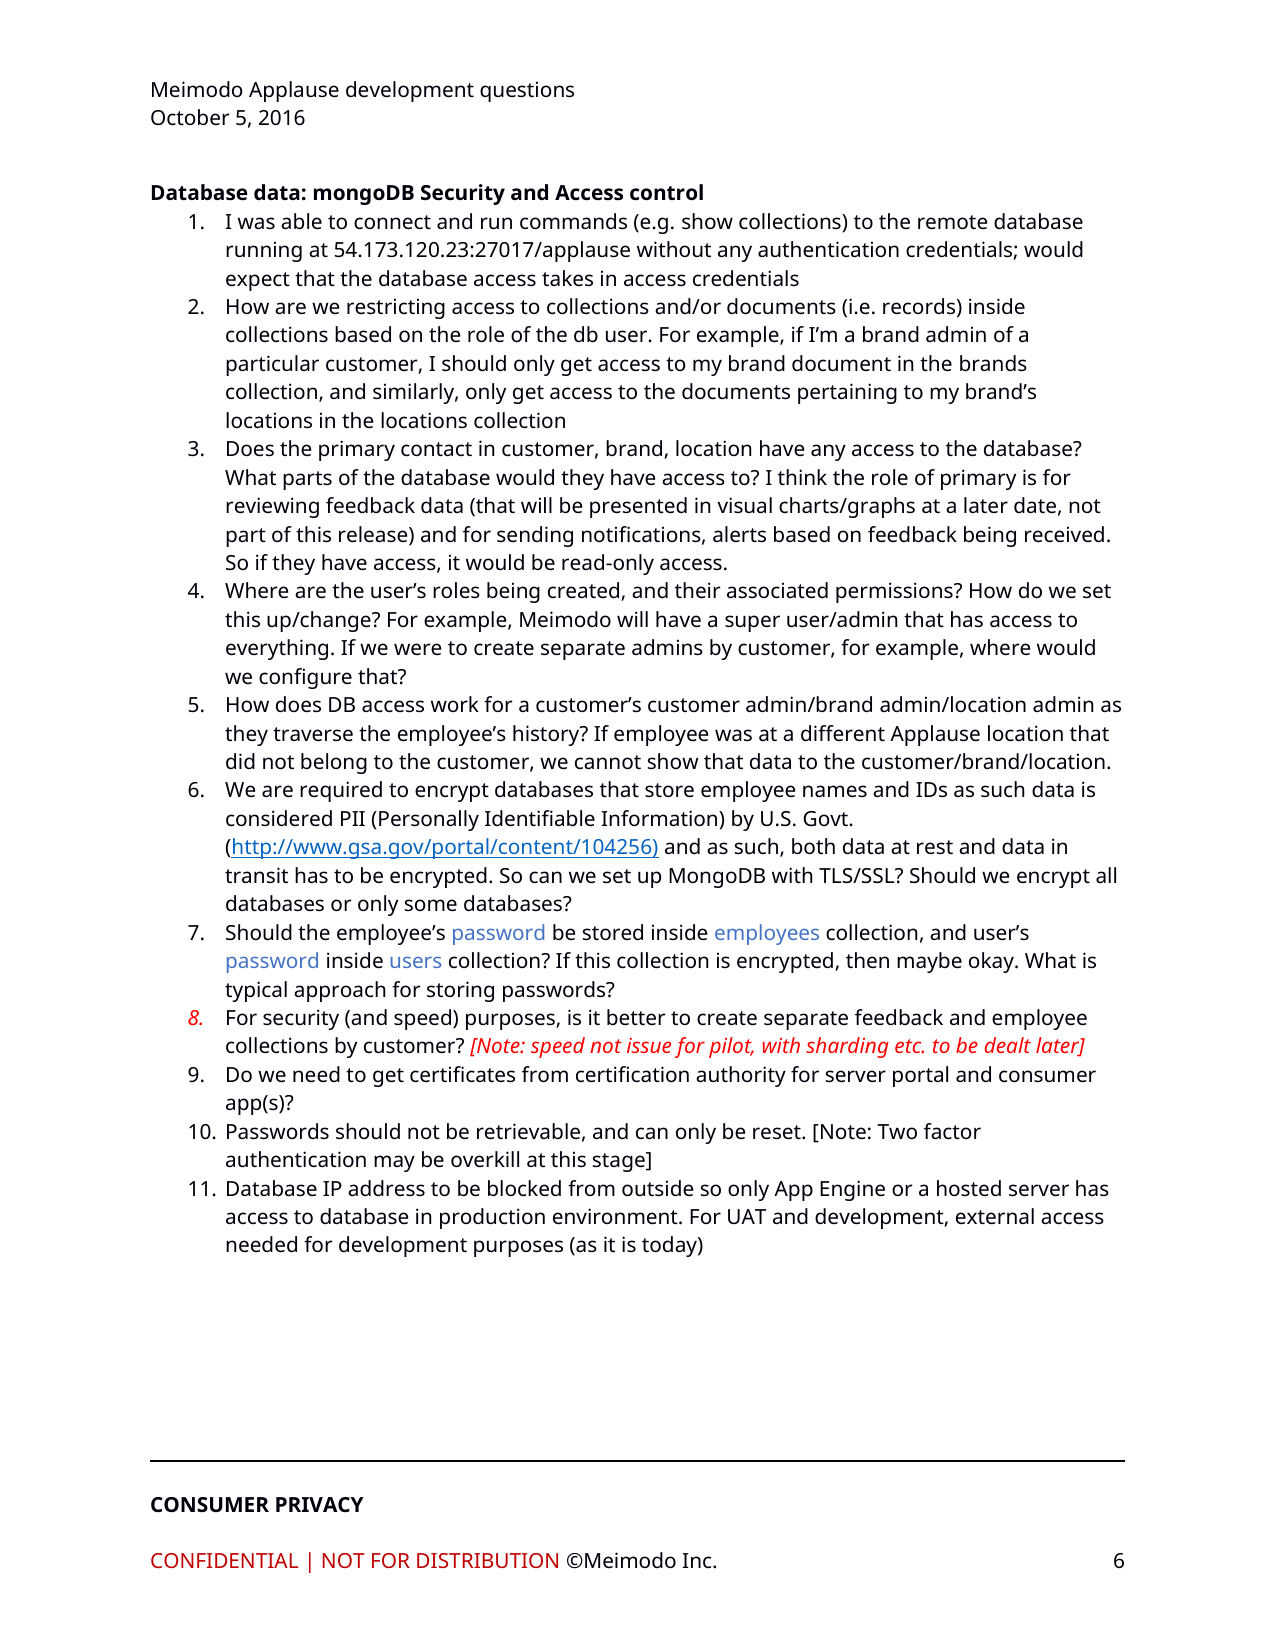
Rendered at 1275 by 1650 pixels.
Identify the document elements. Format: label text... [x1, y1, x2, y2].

list How does DB access work for a customer’s customer admin/brand admin/location admin as they traverse the employee’s history? If employee was at a different Applause location that did not belong to the customer, we cannot show that data to the customer/brand/location. [187, 690, 1125, 776]
list Should the employee’s password be stored inside employees collection, and user’s password inside users collection? If this collection is encrypted, then maybe okay. What is typical approach for storing passwords? [187, 918, 1125, 1003]
list I was able to connect and run commands (e.g. show collections) to the remote database running at 54.173.120.23:27017/applause without any authentication credentials; would expect that the database access takes in access credentials [187, 207, 1125, 292]
text CONSUMER PRIVACY [150, 1490, 1125, 1519]
list We are required to encrypt databases that store employee names and IDs as such data is considered PII (Personally Identifiable Information) by U.S. Govt. (http://www.gsa.gov/portal/content/104256) and as such, both data at rest and data in transit has to be encrypted. So can we set up MongoDB with TLS/SSL? Should we encrypt all databases or only some databases? [187, 776, 1125, 918]
list Do we need to get certificates from certification authority for server portal and consumer app(s)? [187, 1060, 1125, 1117]
text Database data: mongoDB Security and Access control [150, 178, 1125, 207]
list Database IP address to be blocked from outside so only App Engine or a hosted server has access to database in production environment. For UAT and development, external access needed for development purposes (as it is today) [187, 1174, 1125, 1259]
list For security (and speed) purposes, is it better to create separate feedback and employee collections by customer? [Note: speed not issue for pilot, with sharding etc. to be dealt later] [187, 1003, 1125, 1060]
list Does the primary contact in customer, brand, location have any access to the database? What parts of the database would they have access to? I think the role of primary is for reviewing feedback data (that will be presented in visual charts/graphs at a later date, not part of this release) and for sending notifications, alerts based on feedback being received. So if they have access, it would be read-only access. [187, 434, 1125, 577]
list Where are the user’s roles being created, and their associated permissions? How do we set this up/change? For example, Meimodo will have a super user/admin that has access to everything. If we were to create separate admins by customer, for example, where would we configure that? [187, 577, 1125, 690]
list How are we restricting access to collections and/or documents (i.e. records) inside collections based on the role of the db user. For example, if I’m a brand admin of a particular customer, I should only get access to my brand document in the brands collection, and similarly, only get access to the documents pertaining to my brand’s locations in the locations collection [187, 292, 1125, 434]
list Passwords should not be retrievable, and can only be reset. [Note: Two factor authentication may be overkill at this stage] [187, 1117, 1125, 1174]
